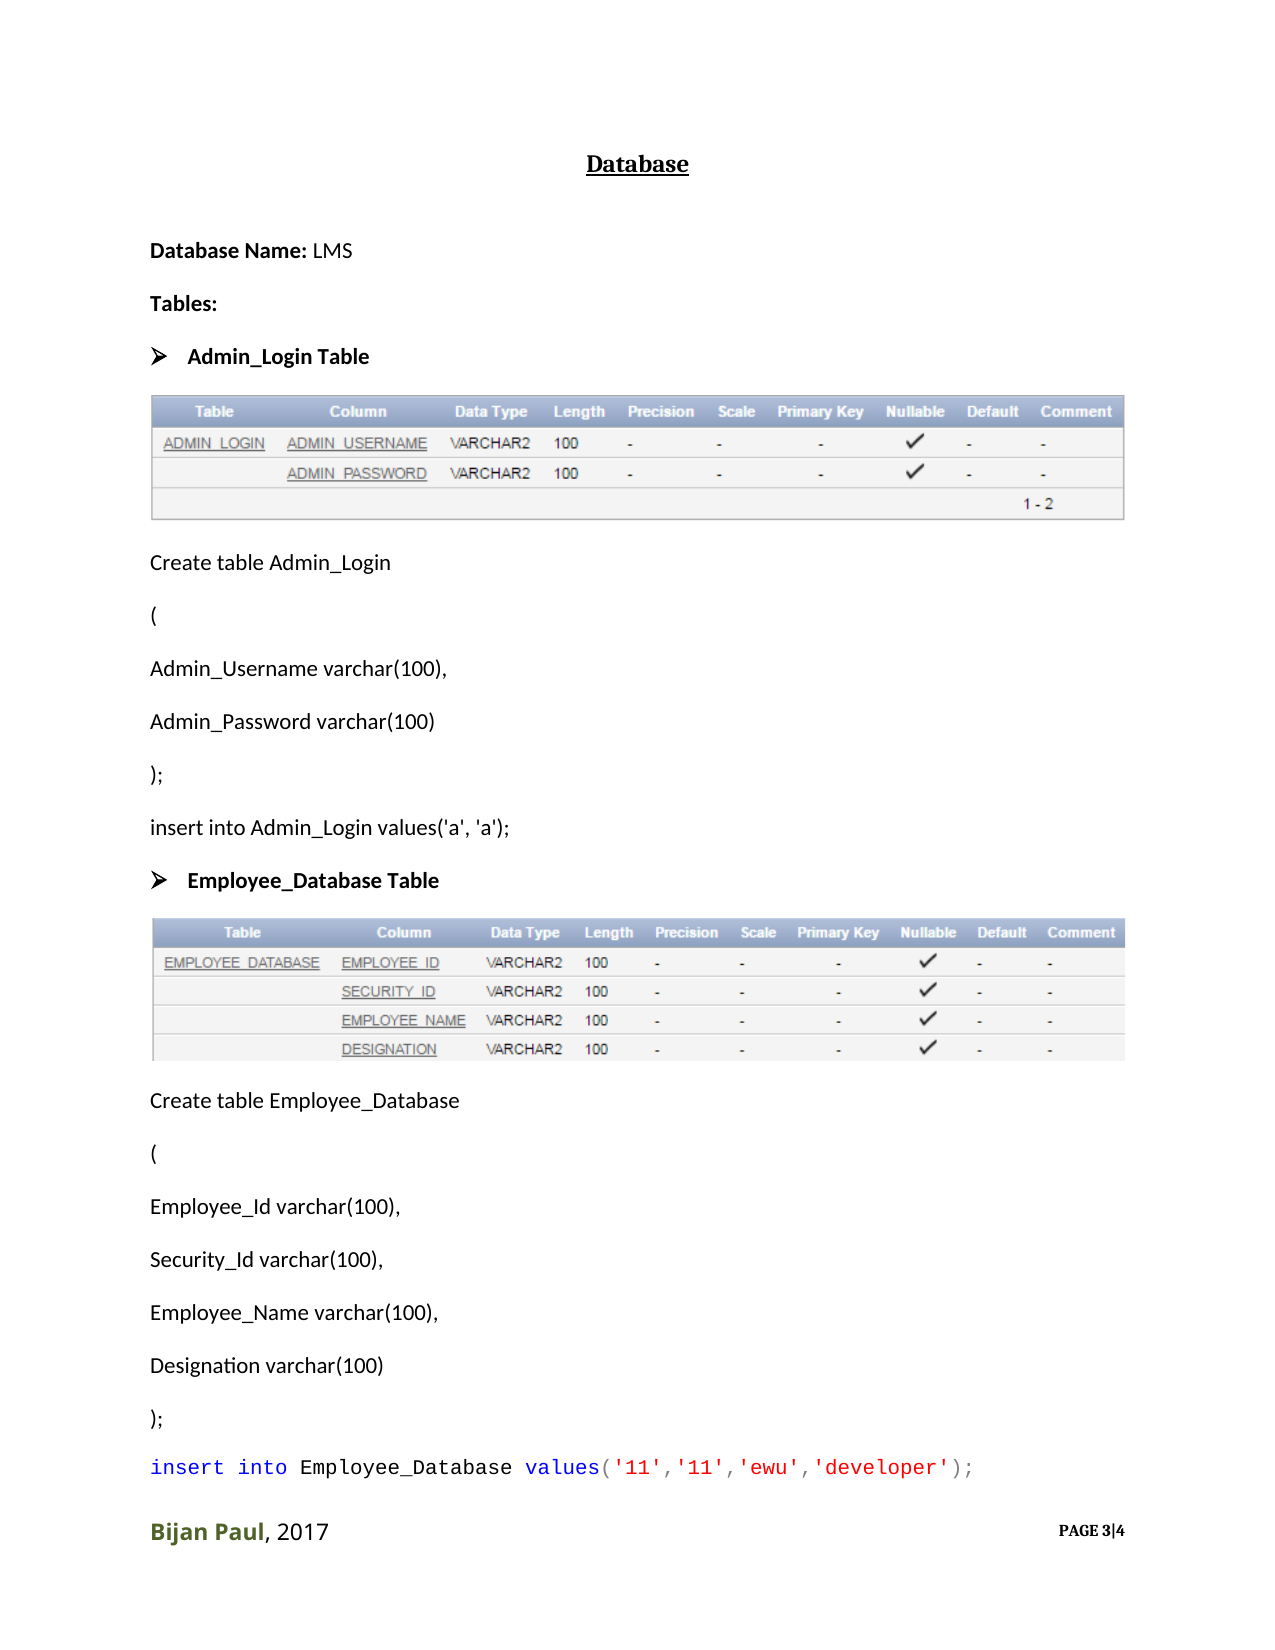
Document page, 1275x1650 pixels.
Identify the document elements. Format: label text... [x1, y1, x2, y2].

text insert into Admin_Login values('a', 'a'); [150, 813, 1125, 841]
text ( [150, 601, 1125, 629]
picture [150, 395, 1125, 523]
list Employee_Database Table [150, 866, 1125, 894]
text insert into Employee_Database values('11','11','ewu','developer'); [150, 1457, 1125, 1481]
text Admin_Username varchar(100), [150, 654, 1125, 682]
text Security_Id varchar(100), [150, 1245, 1125, 1273]
subtitle Database [150, 150, 1125, 179]
list Admin_Login Table [150, 342, 1125, 370]
text Designation varchar(100) [150, 1351, 1125, 1379]
text Employee_Name varchar(100), [150, 1298, 1125, 1326]
text ); [150, 1404, 1125, 1432]
text Tables: [150, 289, 1125, 317]
text Database Name: LMS [150, 236, 1125, 264]
text ( [150, 1139, 1125, 1167]
picture [150, 918, 1125, 1061]
text Create table Admin_Login [150, 548, 1125, 576]
text Admin_Password varchar(100) [150, 707, 1125, 735]
text ); [150, 760, 1125, 788]
text Create table Employee_Database [150, 1086, 1125, 1114]
text Employee_Id varchar(100), [150, 1192, 1125, 1220]
